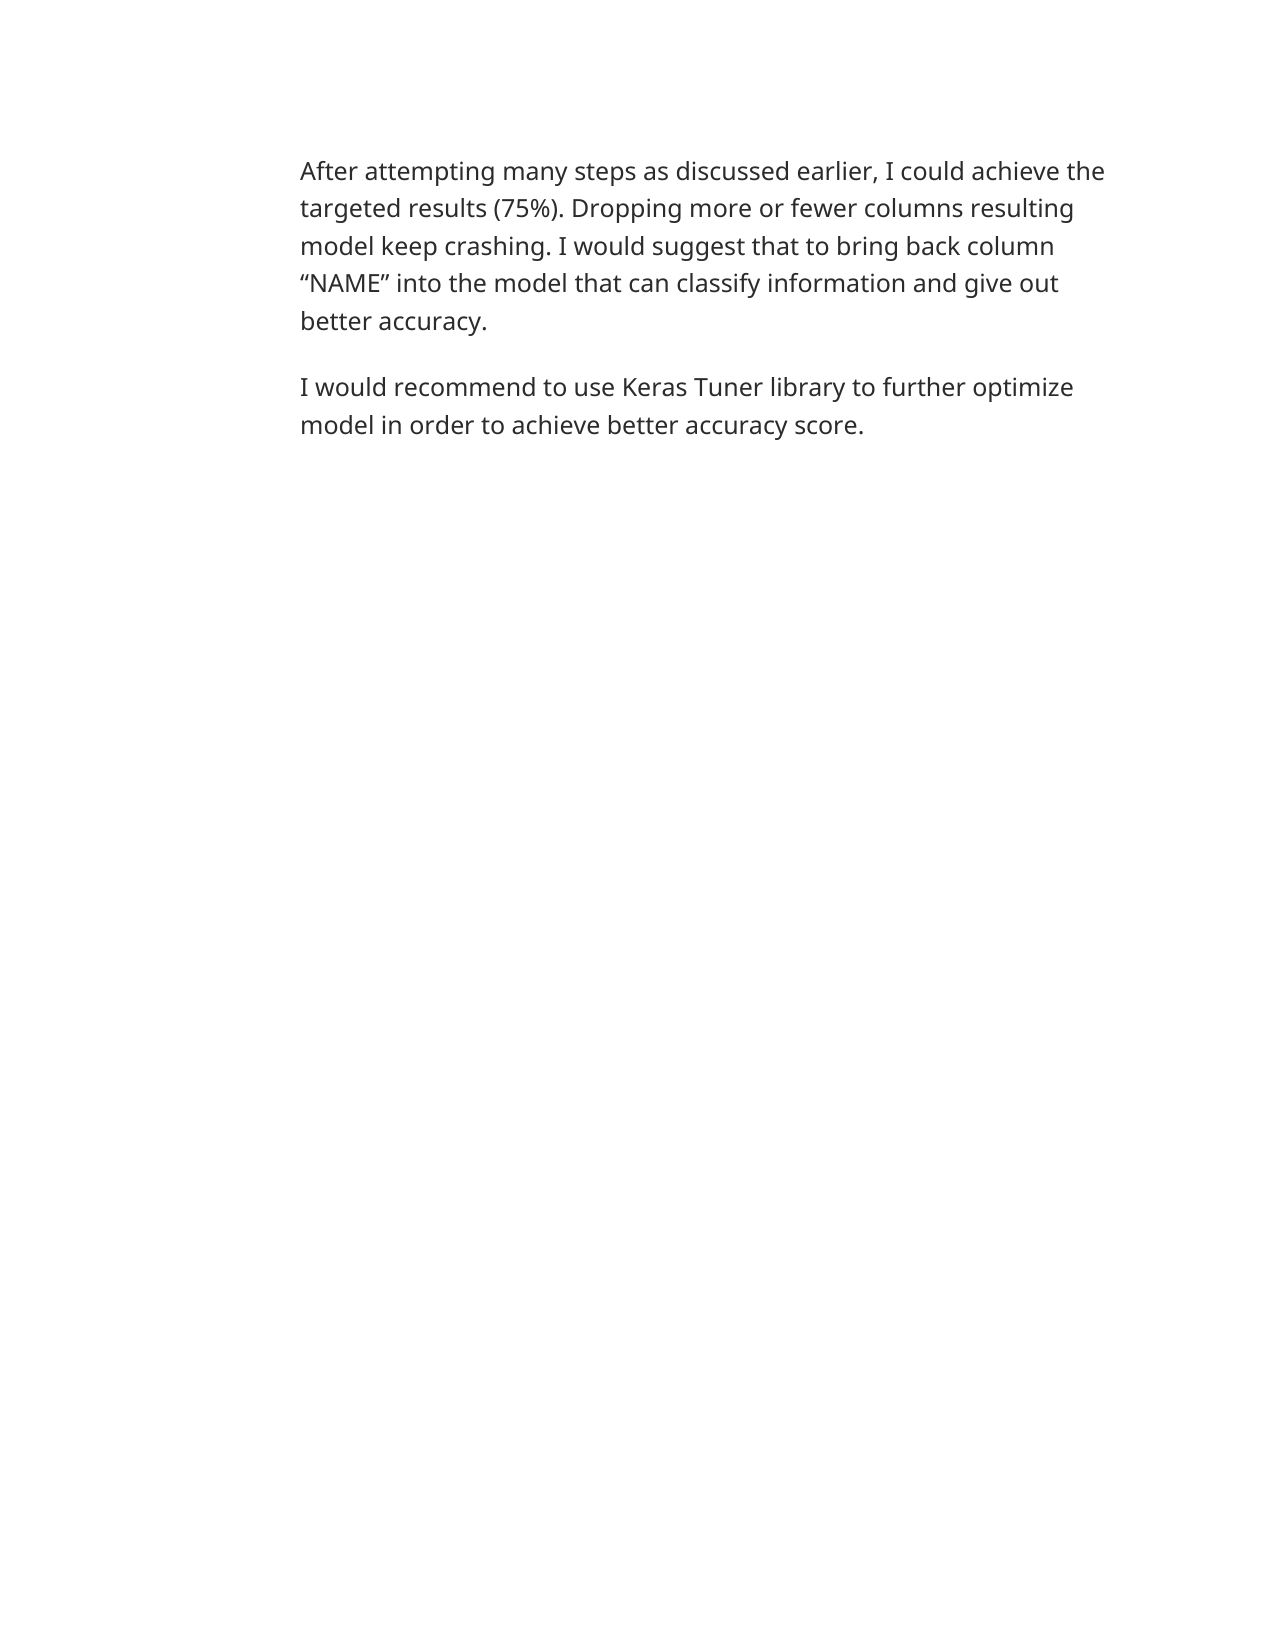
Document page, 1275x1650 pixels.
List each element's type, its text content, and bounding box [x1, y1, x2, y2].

text After attempting many steps as discussed earlier, I could achieve the targeted results (75%). Dropping more or fewer columns resulting model keep crashing. I would suggest that to bring back column “NAME” into the model that can classify information and give out better accuracy. [300, 150, 1125, 337]
text I would recommend to use Keras Tuner library to further optimize model in order to achieve better accuracy score. [300, 367, 1125, 442]
